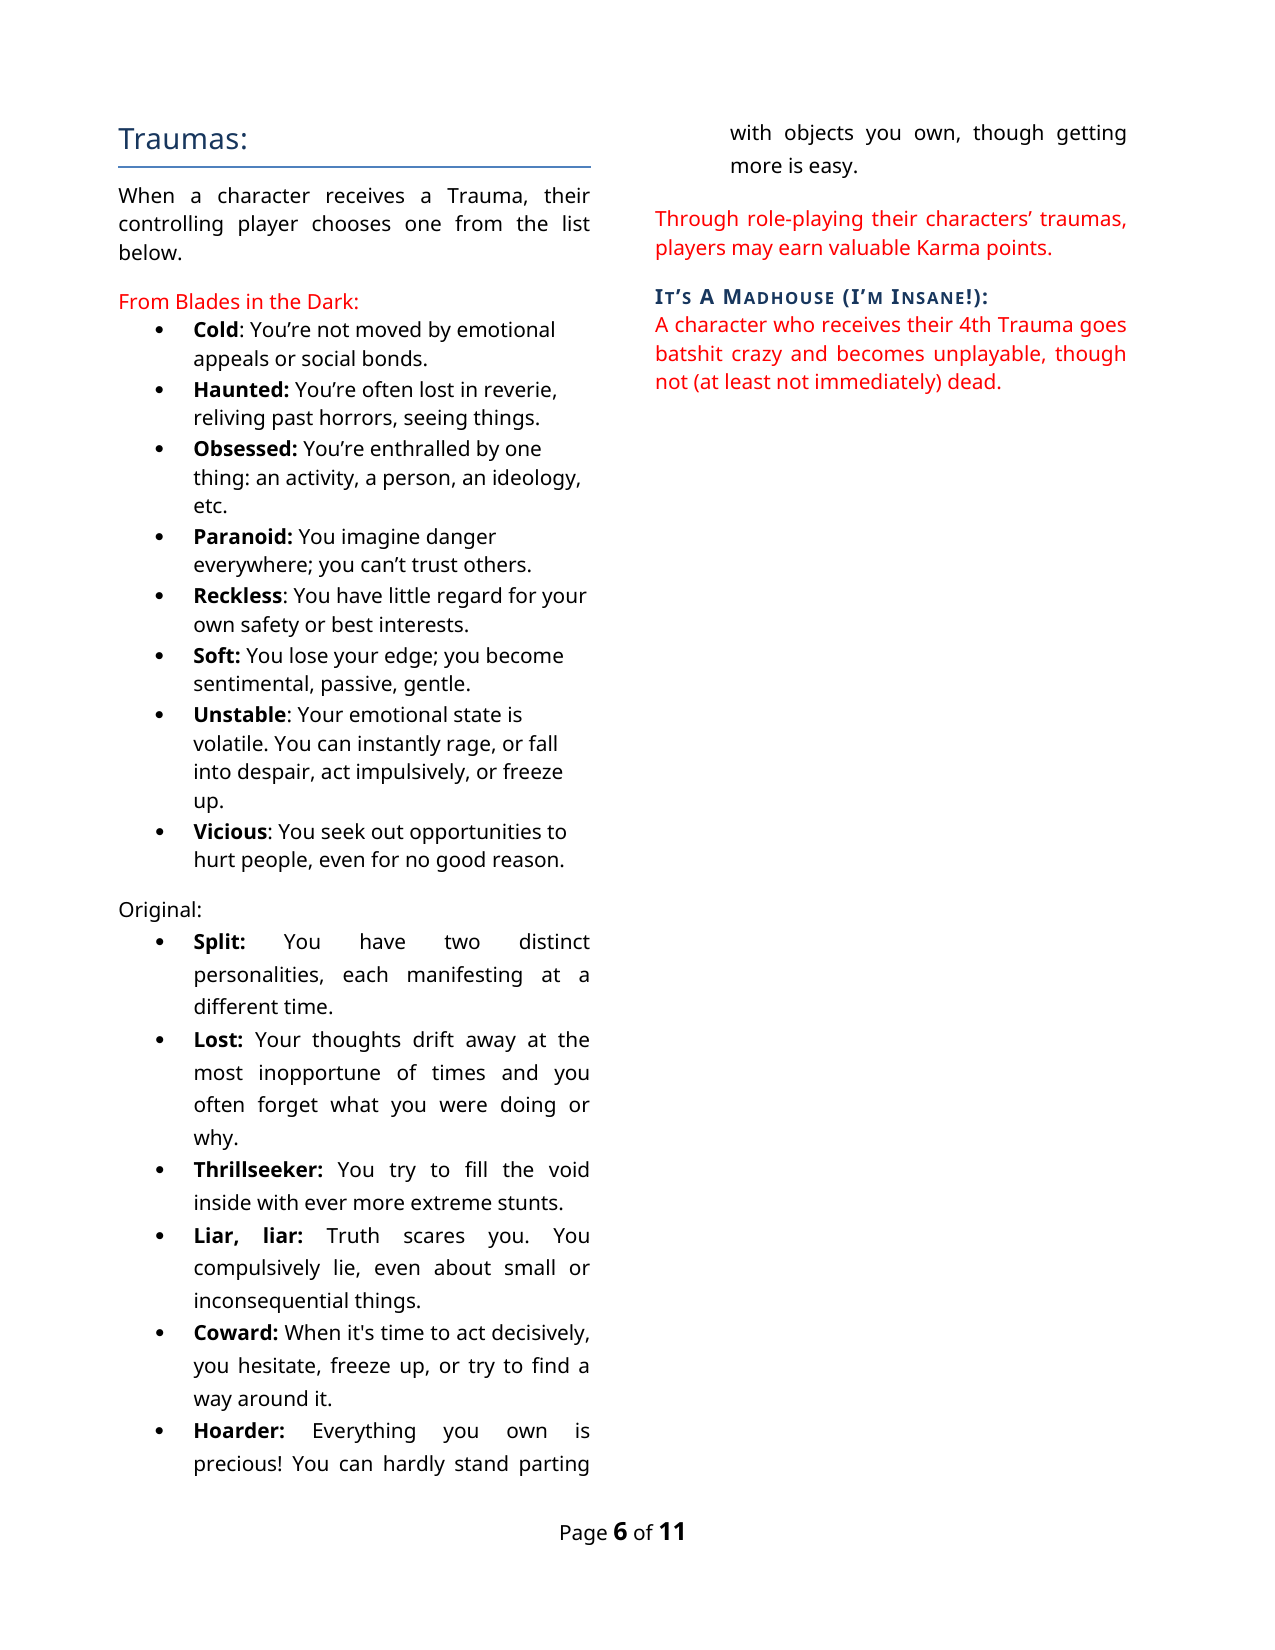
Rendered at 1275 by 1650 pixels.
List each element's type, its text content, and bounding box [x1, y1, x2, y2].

list Hoarder: Everything you own is precious! You can hardly stand parting with objects you own, though getting more is easy. [156, 1416, 591, 1477]
list Vicious: You seek out opportunities to hurt people, even for no good reason. [156, 817, 591, 874]
subtitle It’s A Madhouse (I’m Insane!): [655, 282, 1127, 310]
list Obsessed: You’re enthralled by one thing: an activity, a person, an ideology, etc. [156, 434, 591, 519]
list Reckless: You have little regard for your own safety or best interests. [156, 582, 591, 638]
text Original: [118, 895, 591, 923]
list Liar, liar: Truth scares you. You compulsively lie, even about small or inconsequential things. [156, 1221, 591, 1314]
text When a character receives a Trauma, their controlling player chooses one from the list below. [118, 181, 591, 266]
list Split: You have two distinct personalities, each manifesting at a different time. [156, 927, 591, 1021]
text A character who receives their 4th Trauma goes batshit crazy and becomes unplayable, though not (at least not immediately) dead. [655, 310, 1127, 396]
list Hoarder: Everything you own is precious! You can hardly stand parting with objects you own, though getting more is easy. [692, 118, 1127, 179]
text Through role-playing their characters’ traumas, players may earn valuable Karma points. [655, 204, 1127, 261]
title Traumas: [118, 118, 591, 166]
list Soft: You lose your edge; you become sentimental, passive, gentle. [156, 641, 591, 698]
list Thrillseeker: You try to fill the void inside with ever more extreme stunts. [156, 1156, 591, 1217]
list Unstable: Your emotional state is volatile. You can instantly rage, or fall into despair, act impulsively, or freeze up. [156, 701, 591, 814]
list Paranoid: You imagine danger everywhere; you can’t trust others. [156, 522, 591, 579]
list Lost: Your thoughts drift away at the most inopportune of times and you often forget what you were doing or why. [156, 1025, 591, 1151]
list Coward: When it's time to act decisively, you hesitate, freeze up, or try to find a way around it. [156, 1318, 591, 1412]
list Cold: You’re not moved by emotional appeals or social bonds. [156, 315, 591, 372]
list Haunted: You’re often lost in reverie, reliving past horrors, seeing things. [156, 375, 591, 432]
text From Blades in the Dark: [118, 287, 591, 315]
